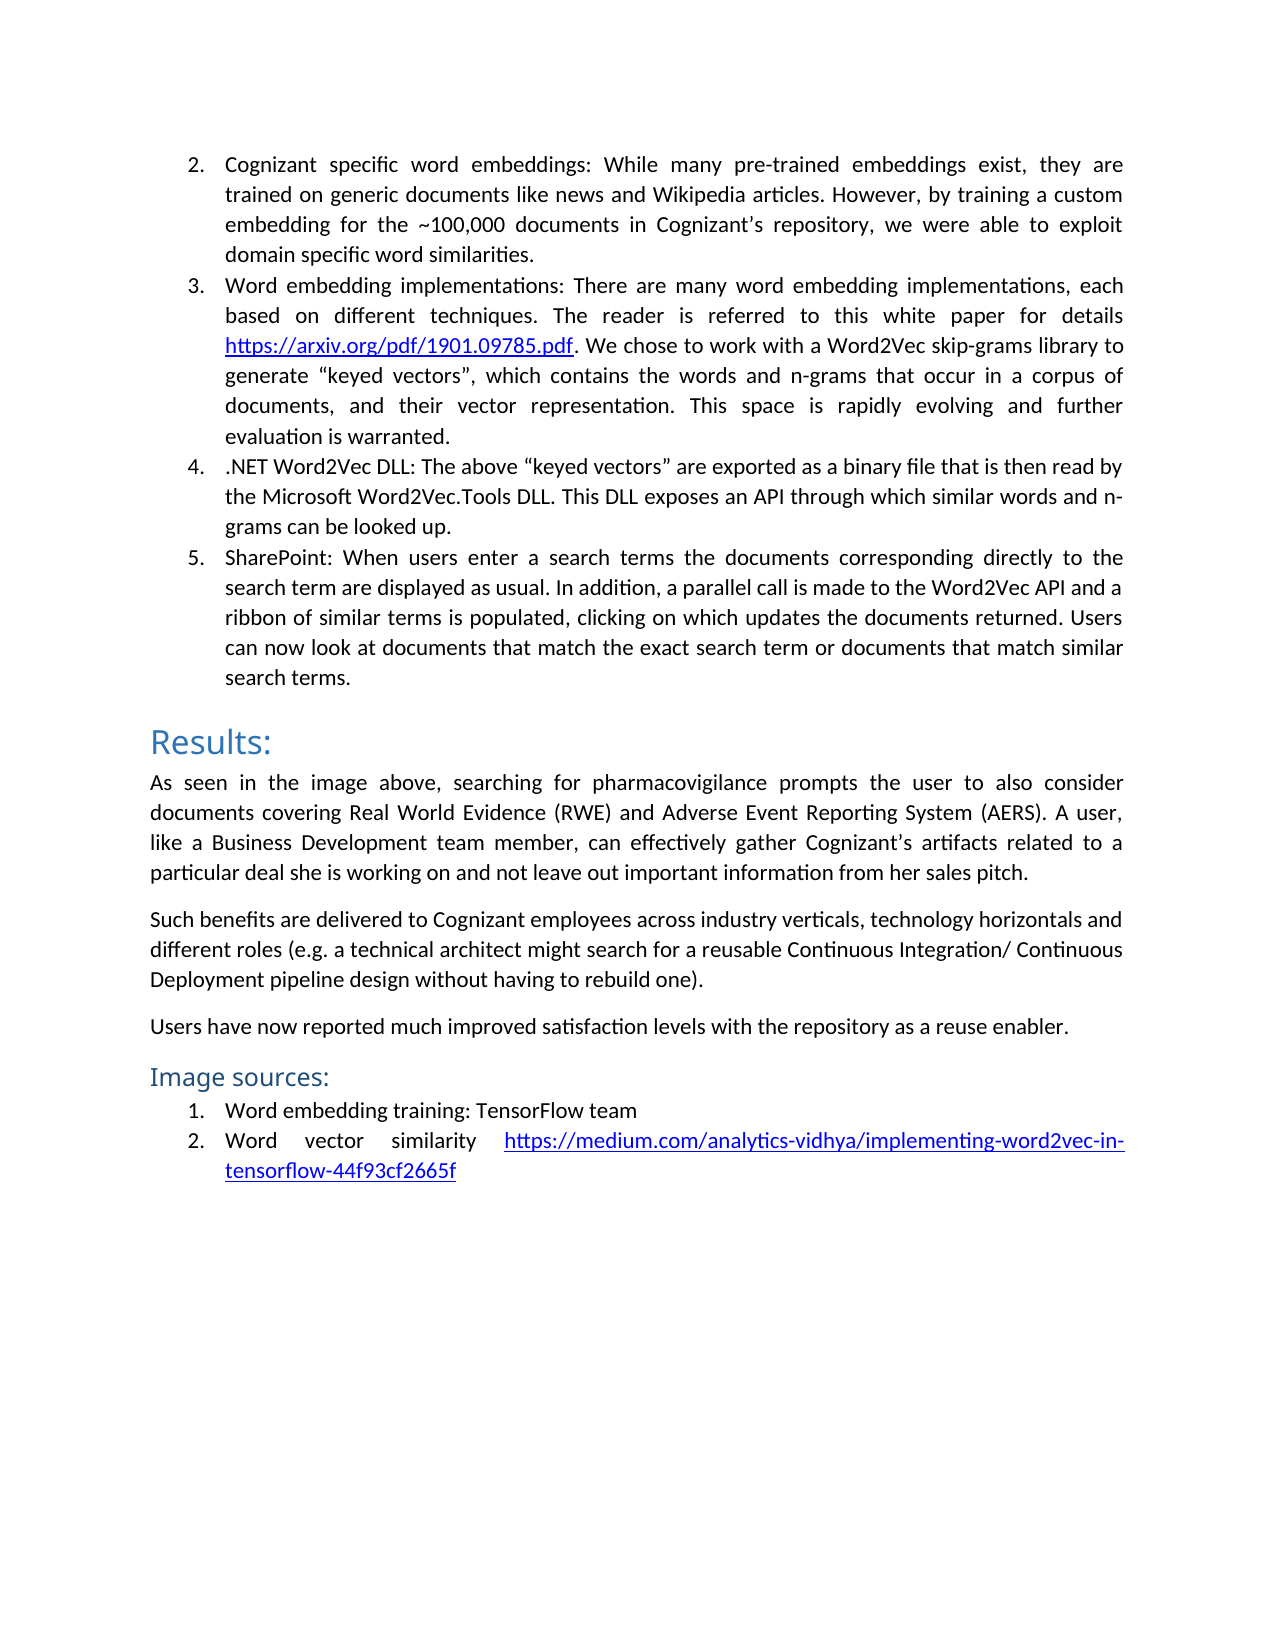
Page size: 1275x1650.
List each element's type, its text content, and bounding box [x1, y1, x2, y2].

list .NET Word2Vec DLL: The above “keyed vectors” are exported as a binary file that is then read by the Microsoft Word2Vec.Tools DLL. This DLL exposes an API through which similar words and n-grams can be looked up. [187, 452, 1125, 541]
subtitle Results: [150, 719, 1125, 764]
text As seen in the image above, searching for pharmacovigilance prompts the user to also consider documents covering Real World Evidence (RWE) and Adverse Event Reporting System (AERS). A user, like a Business Development team member, can effectively gather Cognizant’s artifacts related to a particular deal she is working on and not leave out important information from her sales pitch. [150, 768, 1125, 886]
text Users have now reported much improved satisfaction levels with the repository as a reuse enabler. [150, 1012, 1125, 1041]
list SharePoint: When users enter a search terms the documents corresponding directly to the search term are displayed as usual. In addition, a parallel call is made to the Word2Vec API and a ribbon of similar terms is populated, clicking on which updates the documents returned. Users can now look at documents that match the exact search term or documents that match similar search terms. [187, 543, 1125, 692]
text Such benefits are delivered to Cognizant employees across industry verticals, technology horizontals and different roles (e.g. a technical architect might search for a reusable Continuous Integration/ Continuous Deployment pipeline design without having to rebuild one). [150, 905, 1125, 994]
subtitle Image sources: [150, 1059, 1125, 1093]
list Word vector similarity https://medium.com/analytics-vidhya/implementing-word2vec-in-tensorflow-44f93cf2665f [187, 1126, 1125, 1184]
list Word embedding implementations: There are many word embedding implementations, each based on different techniques. The reader is referred to this white paper for details https://arxiv.org/pdf/1901.09785.pdf. We chose to work with a Word2Vec skip-grams library to generate “keyed vectors”, which contains the words and n-grams that occur in a corpus of documents, and their vector representation. This space is rapidly evolving and further evaluation is warranted. [187, 271, 1125, 450]
list Word embedding training: TensorFlow team [187, 1096, 1125, 1124]
list Cognizant specific word embeddings: While many pre-trained embeddings exist, they are trained on generic documents like news and Wikipedia articles. However, by training a custom embedding for the ~100,000 documents in Cognizant’s repository, we were able to exploit domain specific word similarities. [187, 150, 1125, 269]
